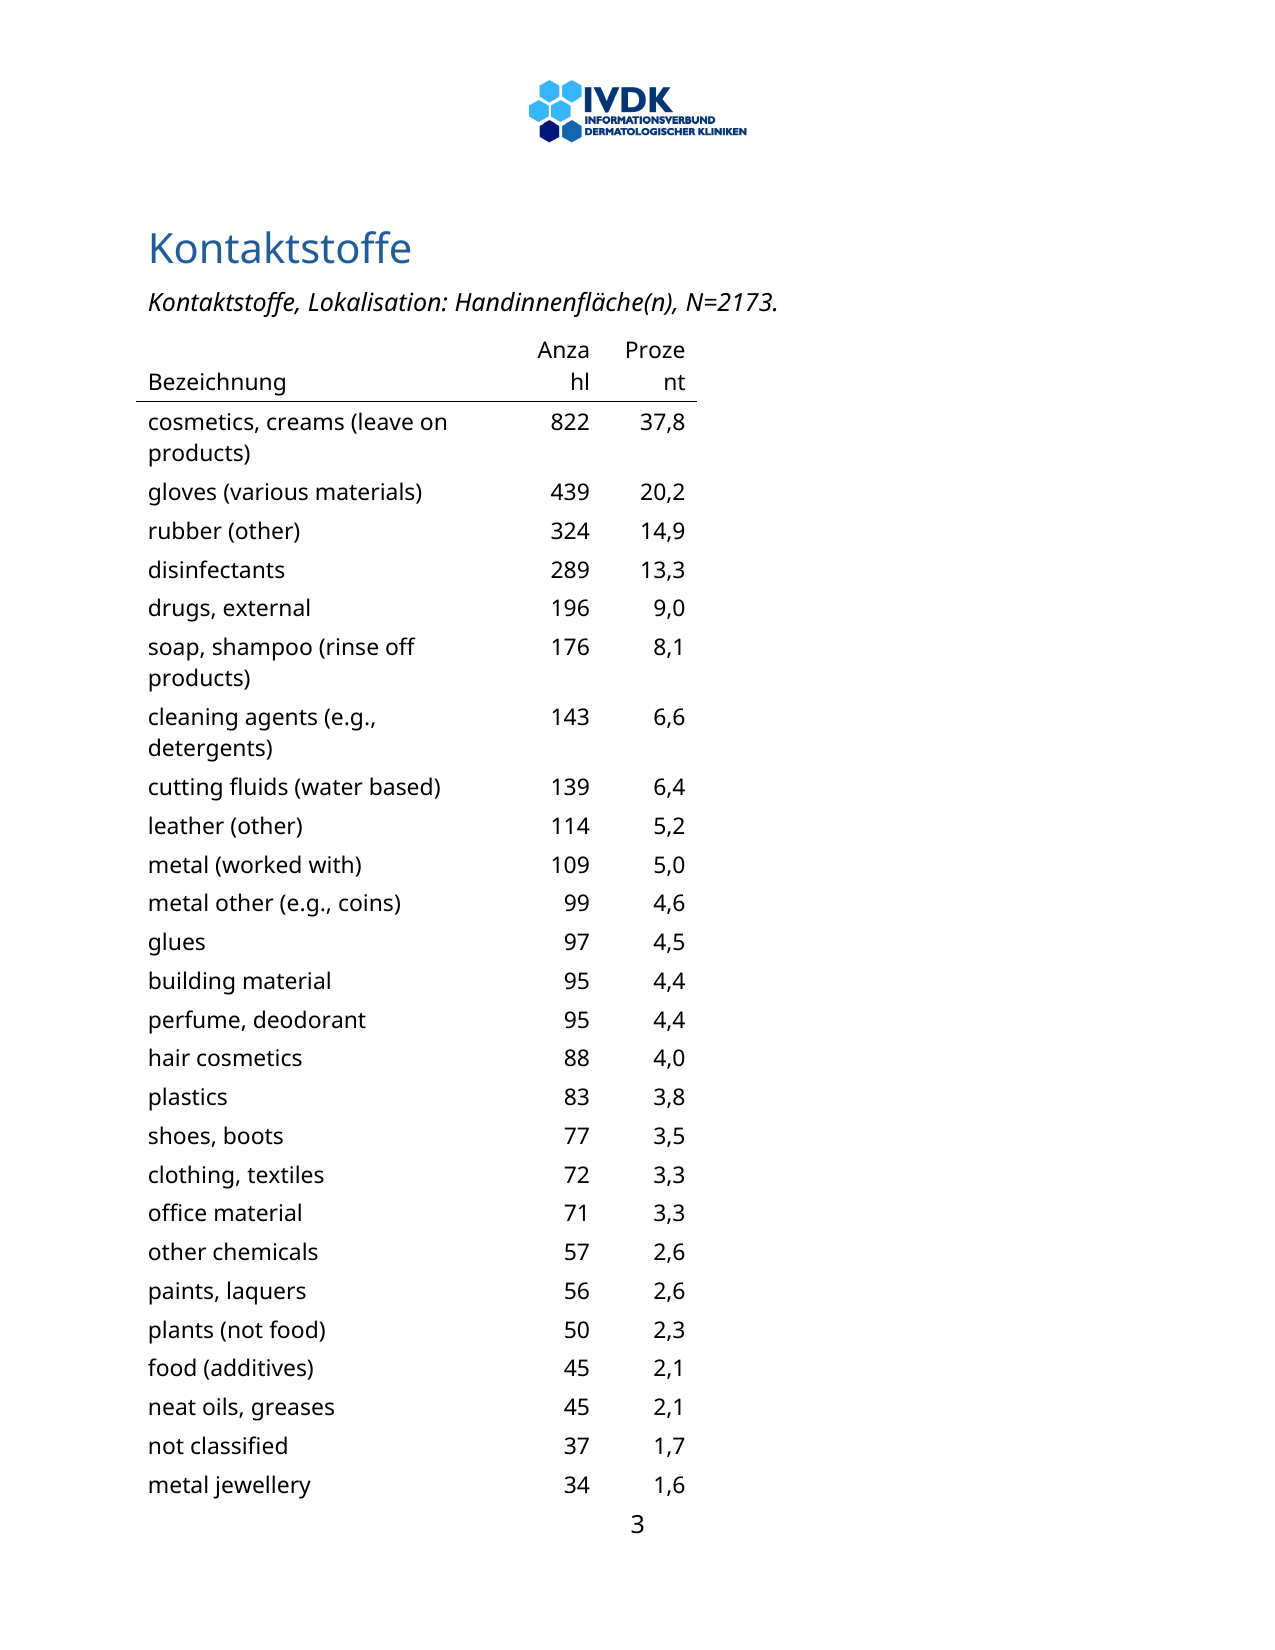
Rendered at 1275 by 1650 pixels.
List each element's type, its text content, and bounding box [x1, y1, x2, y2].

table_cell 4,4 [601, 1000, 697, 1038]
table_cell 71 [516, 1194, 601, 1232]
table_header Bezeichnung [136, 331, 516, 401]
table_cell disinfectants [136, 550, 516, 588]
table_cell cleaning agents (e.g., detergents) [136, 697, 516, 767]
table_cell 114 [516, 806, 601, 845]
table_cell 196 [516, 589, 601, 627]
table_cell 4,0 [601, 1039, 697, 1077]
table_header Anzahl [516, 331, 601, 401]
table_cell food (additives) [136, 1349, 516, 1387]
table_cell 77 [516, 1116, 601, 1155]
table_cell 83 [516, 1077, 601, 1116]
table_cell 822 [516, 402, 601, 472]
table_cell 4,5 [601, 922, 697, 961]
table_cell 289 [516, 550, 601, 588]
table_cell 99 [516, 884, 601, 922]
table_cell 20,2 [601, 472, 697, 511]
table_cell 14,9 [601, 511, 697, 550]
table_cell 45 [516, 1349, 601, 1387]
table_cell 109 [516, 845, 601, 883]
table_cell 6,4 [601, 767, 697, 806]
picture [523, 75, 752, 148]
table_cell 13,3 [601, 550, 697, 588]
table_cell hair cosmetics [136, 1039, 516, 1077]
table_cell 3,5 [601, 1116, 697, 1155]
table_cell 34 [516, 1465, 601, 1503]
table_cell gloves (various materials) [136, 472, 516, 511]
table_cell 4,4 [601, 961, 697, 1000]
table_cell cutting fluids (water based) [136, 767, 516, 806]
table_cell 2,3 [601, 1310, 697, 1348]
table_cell paints, laquers [136, 1271, 516, 1310]
table_cell 5,2 [601, 806, 697, 845]
table_cell office material [136, 1194, 516, 1232]
table_cell 2,1 [601, 1387, 697, 1426]
table_cell building material [136, 961, 516, 1000]
table_cell 2,1 [601, 1349, 697, 1387]
table_cell 95 [516, 1000, 601, 1038]
table_cell 8,1 [601, 627, 697, 697]
table_cell rubber (other) [136, 511, 516, 550]
table_cell 1,7 [601, 1426, 697, 1465]
table_cell 50 [516, 1310, 601, 1348]
table_cell soap, shampoo (rinse off products) [136, 627, 516, 697]
table_cell 1,6 [601, 1465, 697, 1503]
table_cell 139 [516, 767, 601, 806]
table_cell 45 [516, 1387, 601, 1426]
table_cell 176 [516, 627, 601, 697]
table_cell 2,6 [601, 1232, 697, 1271]
table_cell shoes, boots [136, 1116, 516, 1155]
table_cell 3,3 [601, 1194, 697, 1232]
table_cell 56 [516, 1271, 601, 1310]
table_cell 6,6 [601, 697, 697, 767]
table_cell 4,6 [601, 884, 697, 922]
table_cell 88 [516, 1039, 601, 1077]
table_cell other chemicals [136, 1232, 516, 1271]
table_cell metal (worked with) [136, 845, 516, 883]
table_header Prozent [601, 331, 697, 401]
table_cell 5,0 [601, 845, 697, 883]
table_cell plastics [136, 1077, 516, 1116]
table_cell 37,8 [601, 402, 697, 472]
text Kontaktstoffe, Lokalisation: Handinnenfläche(n), N=2173. [148, 284, 1127, 318]
table_cell 439 [516, 472, 601, 511]
table_cell clothing, textiles [136, 1155, 516, 1193]
table_cell 2,6 [601, 1271, 697, 1310]
table_cell metal other (e.g., coins) [136, 884, 516, 922]
table_cell drugs, external [136, 589, 516, 627]
table_cell 3,3 [601, 1155, 697, 1193]
subtitle Kontaktstoffe [148, 219, 1127, 276]
table_cell 9,0 [601, 589, 697, 627]
table_cell 143 [516, 697, 601, 767]
table_cell metal jewellery [136, 1465, 516, 1503]
table_cell plants (not food) [136, 1310, 516, 1348]
table_cell not classified [136, 1426, 516, 1465]
table_cell 3,8 [601, 1077, 697, 1116]
table_cell leather (other) [136, 806, 516, 845]
table_cell neat oils, greases [136, 1387, 516, 1426]
table_cell 37 [516, 1426, 601, 1465]
table_cell perfume, deodorant [136, 1000, 516, 1038]
table_cell 72 [516, 1155, 601, 1193]
table_cell glues [136, 922, 516, 961]
table_cell 57 [516, 1232, 601, 1271]
table_cell 95 [516, 961, 601, 1000]
table_cell 97 [516, 922, 601, 961]
table_cell cosmetics, creams (leave on products) [136, 402, 516, 472]
table_cell 324 [516, 511, 601, 550]
